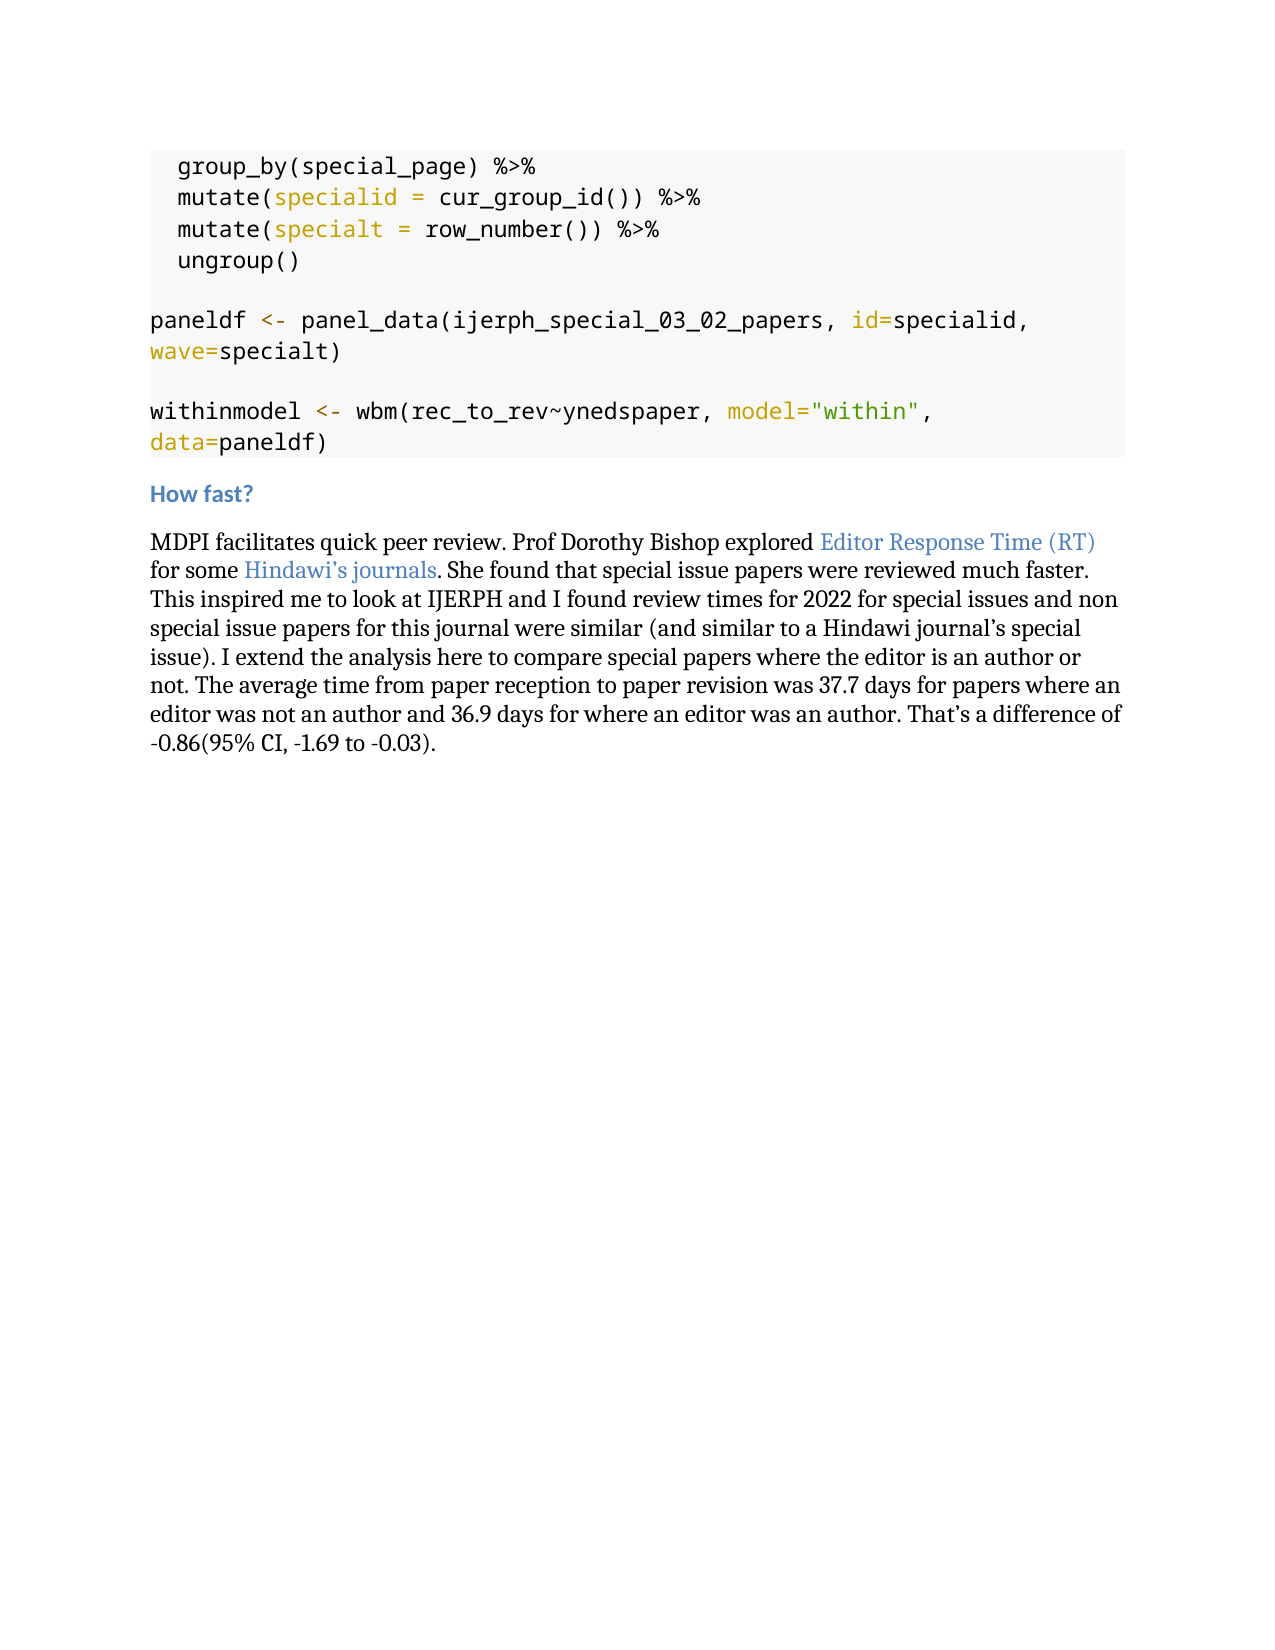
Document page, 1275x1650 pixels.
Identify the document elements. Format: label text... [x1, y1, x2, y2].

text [150, 150, 1125, 457]
text MDPI facilitates quick peer review. Prof Dorothy Bishop explored Editor Response Time (RT) for some Hindawi’s journals. She found that special issue papers were reviewed much faster. This inspired me to look at IJERPH and I found review times for 2022 for special issues and non special issue papers for this journal were similar (and similar to a Hindawi journal’s special issue). I extend the analysis here to compare special papers where the editor is an author or not. The average time from paper reception to paper revision was 37.7 days for papers where an editor was not an author and 36.9 days for where an editor was an author. That’s a difference of -0.86(95% CI, -1.69 to -0.03). [150, 528, 1125, 758]
subtitle How fast? [150, 478, 1125, 509]
